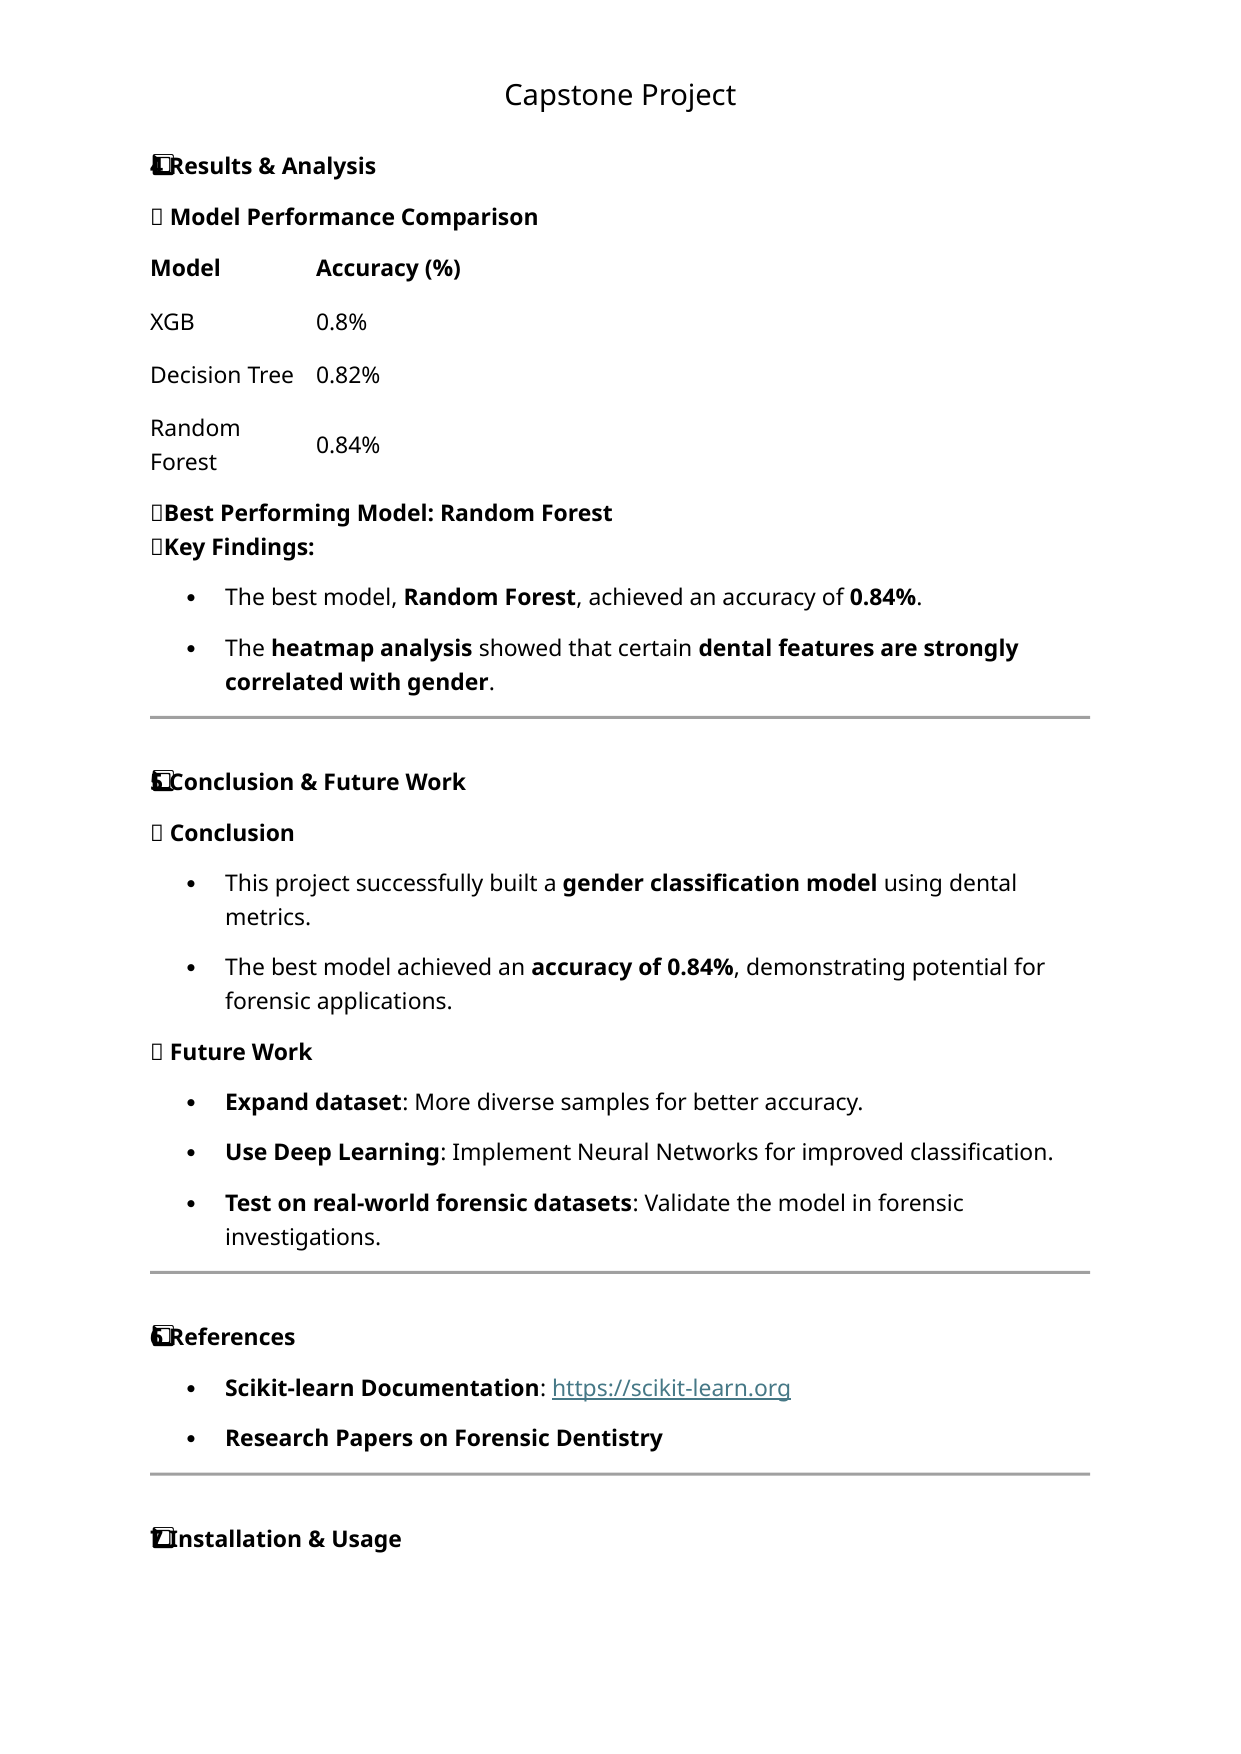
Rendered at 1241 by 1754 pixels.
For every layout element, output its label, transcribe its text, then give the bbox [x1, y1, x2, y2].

text 4️⃣ Results & Analysis [150, 150, 1090, 181]
table_cell 0.84% [314, 410, 467, 497]
list The best model, Random Forest, achieved an accuracy of 0.84%. [187, 581, 1090, 612]
text 6️⃣ References [150, 1321, 1090, 1352]
table_cell Random Forest [149, 410, 314, 497]
text 🔹 Model Performance Comparison [150, 200, 1090, 232]
text 7️⃣ Installation & Usage [150, 1523, 1090, 1554]
text ✅ Conclusion [150, 817, 1090, 848]
text 📌Best Performing Model: Random Forest 📌Key Findings: [150, 497, 1090, 562]
list Expand dataset: More diverse samples for better accuracy. [187, 1086, 1090, 1117]
table_header Accuracy (%) [314, 251, 467, 304]
list Research Papers on Forensic Dentistry [187, 1422, 1090, 1453]
list Use Deep Learning: Implement Neural Networks for improved classification. [187, 1136, 1090, 1167]
table_cell 0.8% [314, 304, 467, 357]
text 🔮 Future Work [150, 1035, 1090, 1067]
table_cell 0.82% [314, 357, 467, 410]
table_cell XGB [149, 304, 314, 357]
text 5️⃣ Conclusion & Future Work [150, 766, 1090, 797]
list Scikit-learn Documentation: https://scikit-learn.org [187, 1372, 1090, 1403]
table_cell Decision Tree [149, 357, 314, 410]
list The heatmap analysis showed that certain dental features are strongly correlated with gender. [187, 632, 1090, 697]
table_header Model [149, 251, 314, 304]
list Test on real-world forensic datasets: Validate the model in forensic investigations. [187, 1187, 1090, 1252]
list This project successfully built a gender classification model using dental metrics. [187, 867, 1090, 932]
list The best model achieved an accuracy of 0.84%, demonstrating potential for forensic applications. [187, 951, 1090, 1016]
